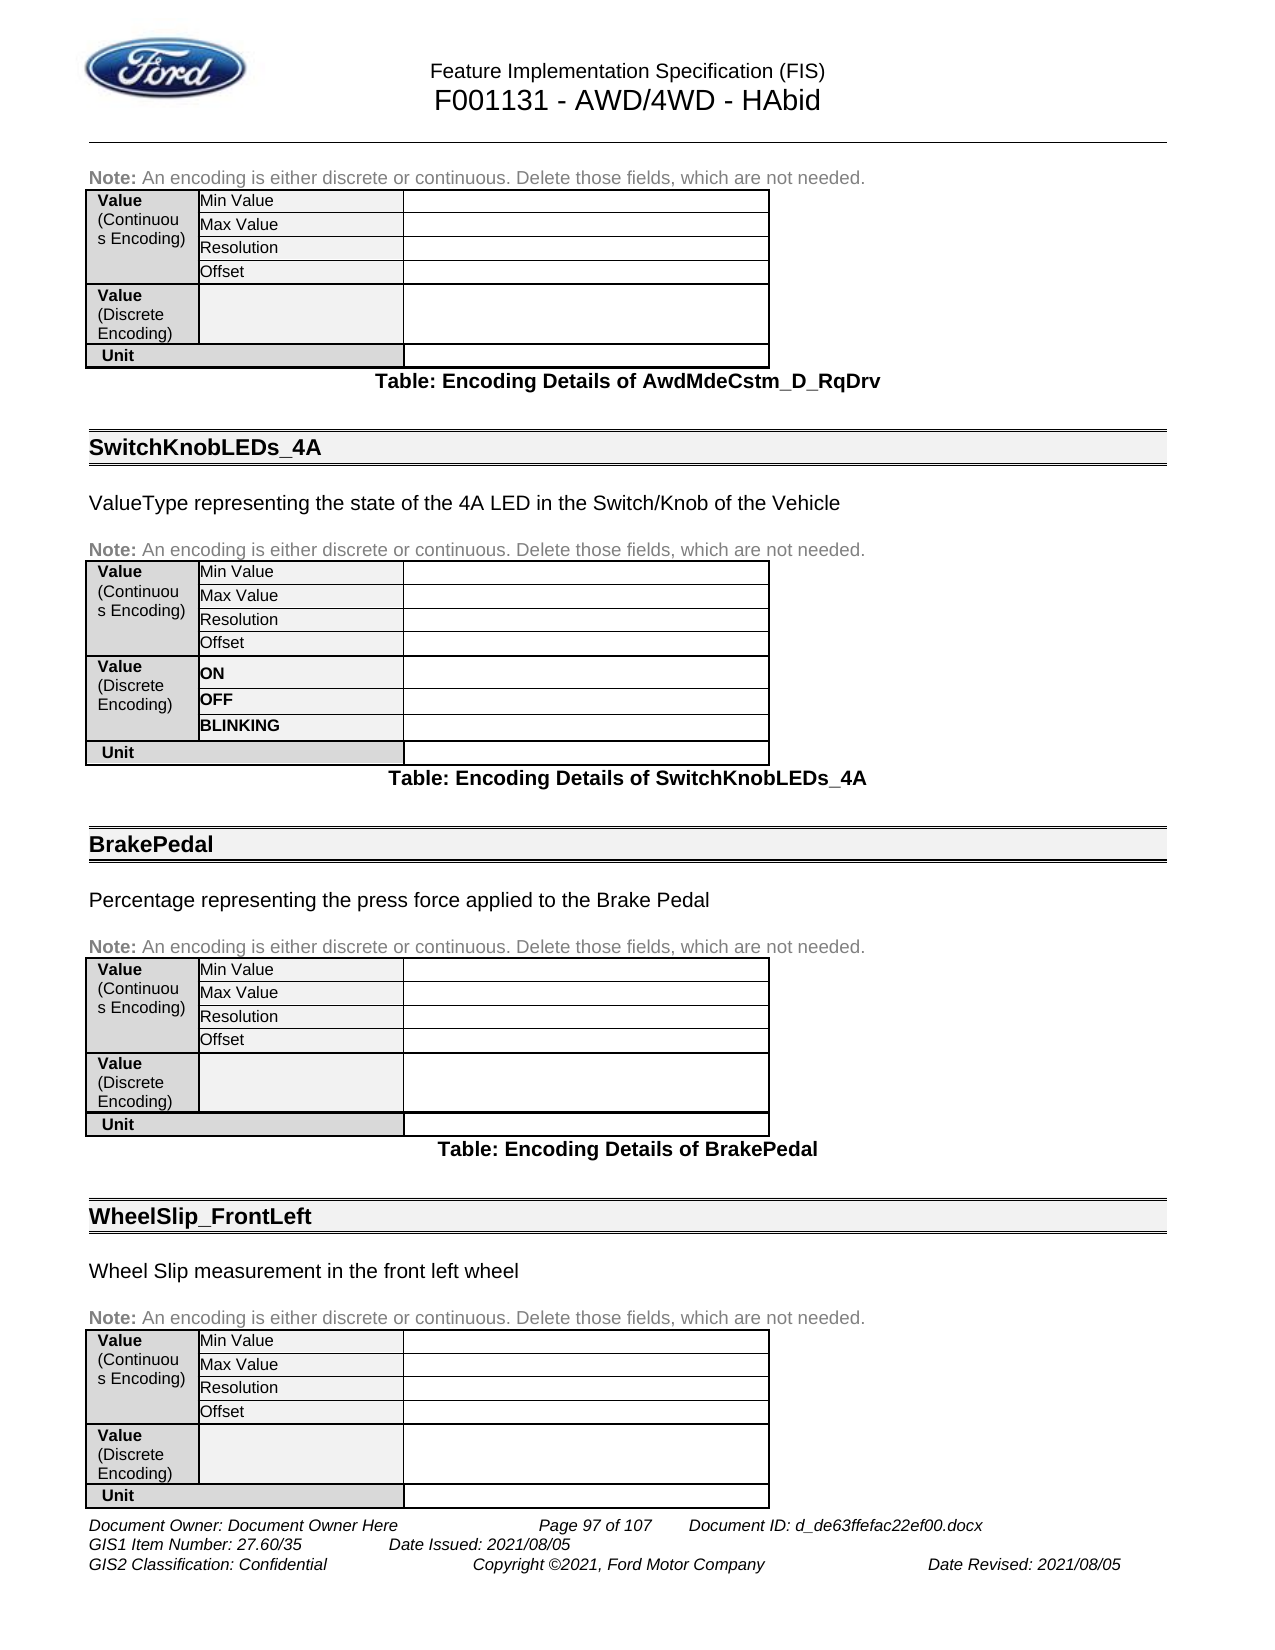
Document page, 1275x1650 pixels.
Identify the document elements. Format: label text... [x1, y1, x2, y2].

text WheelSlip_FrontLeft [89, 1201, 1167, 1231]
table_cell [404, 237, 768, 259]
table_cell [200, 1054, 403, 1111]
text Wheel Slip measurement in the front left wheel [89, 1259, 1167, 1283]
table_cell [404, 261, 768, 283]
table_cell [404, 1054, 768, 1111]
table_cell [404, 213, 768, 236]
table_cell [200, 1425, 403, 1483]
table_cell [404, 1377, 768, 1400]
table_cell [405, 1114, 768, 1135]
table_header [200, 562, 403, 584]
text Note: An encoding is either discrete or continuous. Delete those fields, which are not needed. [89, 539, 1167, 560]
text BrakePedal [89, 829, 1167, 859]
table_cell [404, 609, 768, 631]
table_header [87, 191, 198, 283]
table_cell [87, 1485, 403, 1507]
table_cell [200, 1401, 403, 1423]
picture [65, 18, 266, 119]
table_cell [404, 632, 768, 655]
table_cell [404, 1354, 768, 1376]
text Note: An encoding is either discrete or continuous. Delete those fields, which are not needed. [89, 167, 1167, 189]
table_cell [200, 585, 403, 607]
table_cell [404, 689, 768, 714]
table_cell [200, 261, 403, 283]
text Table: Encoding Details of SwitchKnobLEDs_4A [89, 766, 1167, 789]
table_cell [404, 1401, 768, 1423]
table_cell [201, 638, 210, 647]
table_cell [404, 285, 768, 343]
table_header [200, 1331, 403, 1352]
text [89, 1307, 1167, 1329]
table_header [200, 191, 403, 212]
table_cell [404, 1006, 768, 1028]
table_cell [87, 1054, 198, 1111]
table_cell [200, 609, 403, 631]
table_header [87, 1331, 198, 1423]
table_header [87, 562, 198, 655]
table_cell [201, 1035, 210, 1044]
text Note: An encoding is either discrete or continuous. Delete those fields, which are not needed. [89, 936, 1167, 957]
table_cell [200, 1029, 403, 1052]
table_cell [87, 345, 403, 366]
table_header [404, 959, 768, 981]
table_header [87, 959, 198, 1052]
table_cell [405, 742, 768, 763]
text Table: Encoding Details of BrakePedal [89, 1137, 1167, 1161]
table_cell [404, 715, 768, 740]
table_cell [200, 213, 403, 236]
text ValueType representing the state of the 4A LED in the Switch/Knob of the Vehicle [89, 491, 1167, 515]
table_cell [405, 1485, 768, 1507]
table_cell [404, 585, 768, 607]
text Table: Encoding Details of AwdMdeCstm_D_RqDrv [89, 368, 1167, 392]
text SwitchKnobLEDs_4A [89, 432, 1167, 463]
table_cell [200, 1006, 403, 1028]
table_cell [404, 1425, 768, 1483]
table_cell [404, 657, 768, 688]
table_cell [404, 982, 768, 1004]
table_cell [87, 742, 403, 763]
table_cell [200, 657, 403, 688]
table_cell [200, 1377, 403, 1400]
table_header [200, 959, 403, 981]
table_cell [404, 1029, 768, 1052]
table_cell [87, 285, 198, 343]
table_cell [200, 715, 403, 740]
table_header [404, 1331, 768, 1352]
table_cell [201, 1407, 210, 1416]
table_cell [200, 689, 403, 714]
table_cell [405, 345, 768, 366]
text Percentage representing the press force applied to the Brake Pedal [89, 888, 1167, 912]
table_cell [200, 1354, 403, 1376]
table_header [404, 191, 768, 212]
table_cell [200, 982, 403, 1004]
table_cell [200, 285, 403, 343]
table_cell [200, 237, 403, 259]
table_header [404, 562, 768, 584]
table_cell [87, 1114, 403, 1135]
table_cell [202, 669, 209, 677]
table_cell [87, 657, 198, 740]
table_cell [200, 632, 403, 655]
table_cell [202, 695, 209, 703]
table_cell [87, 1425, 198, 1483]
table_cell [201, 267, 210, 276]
